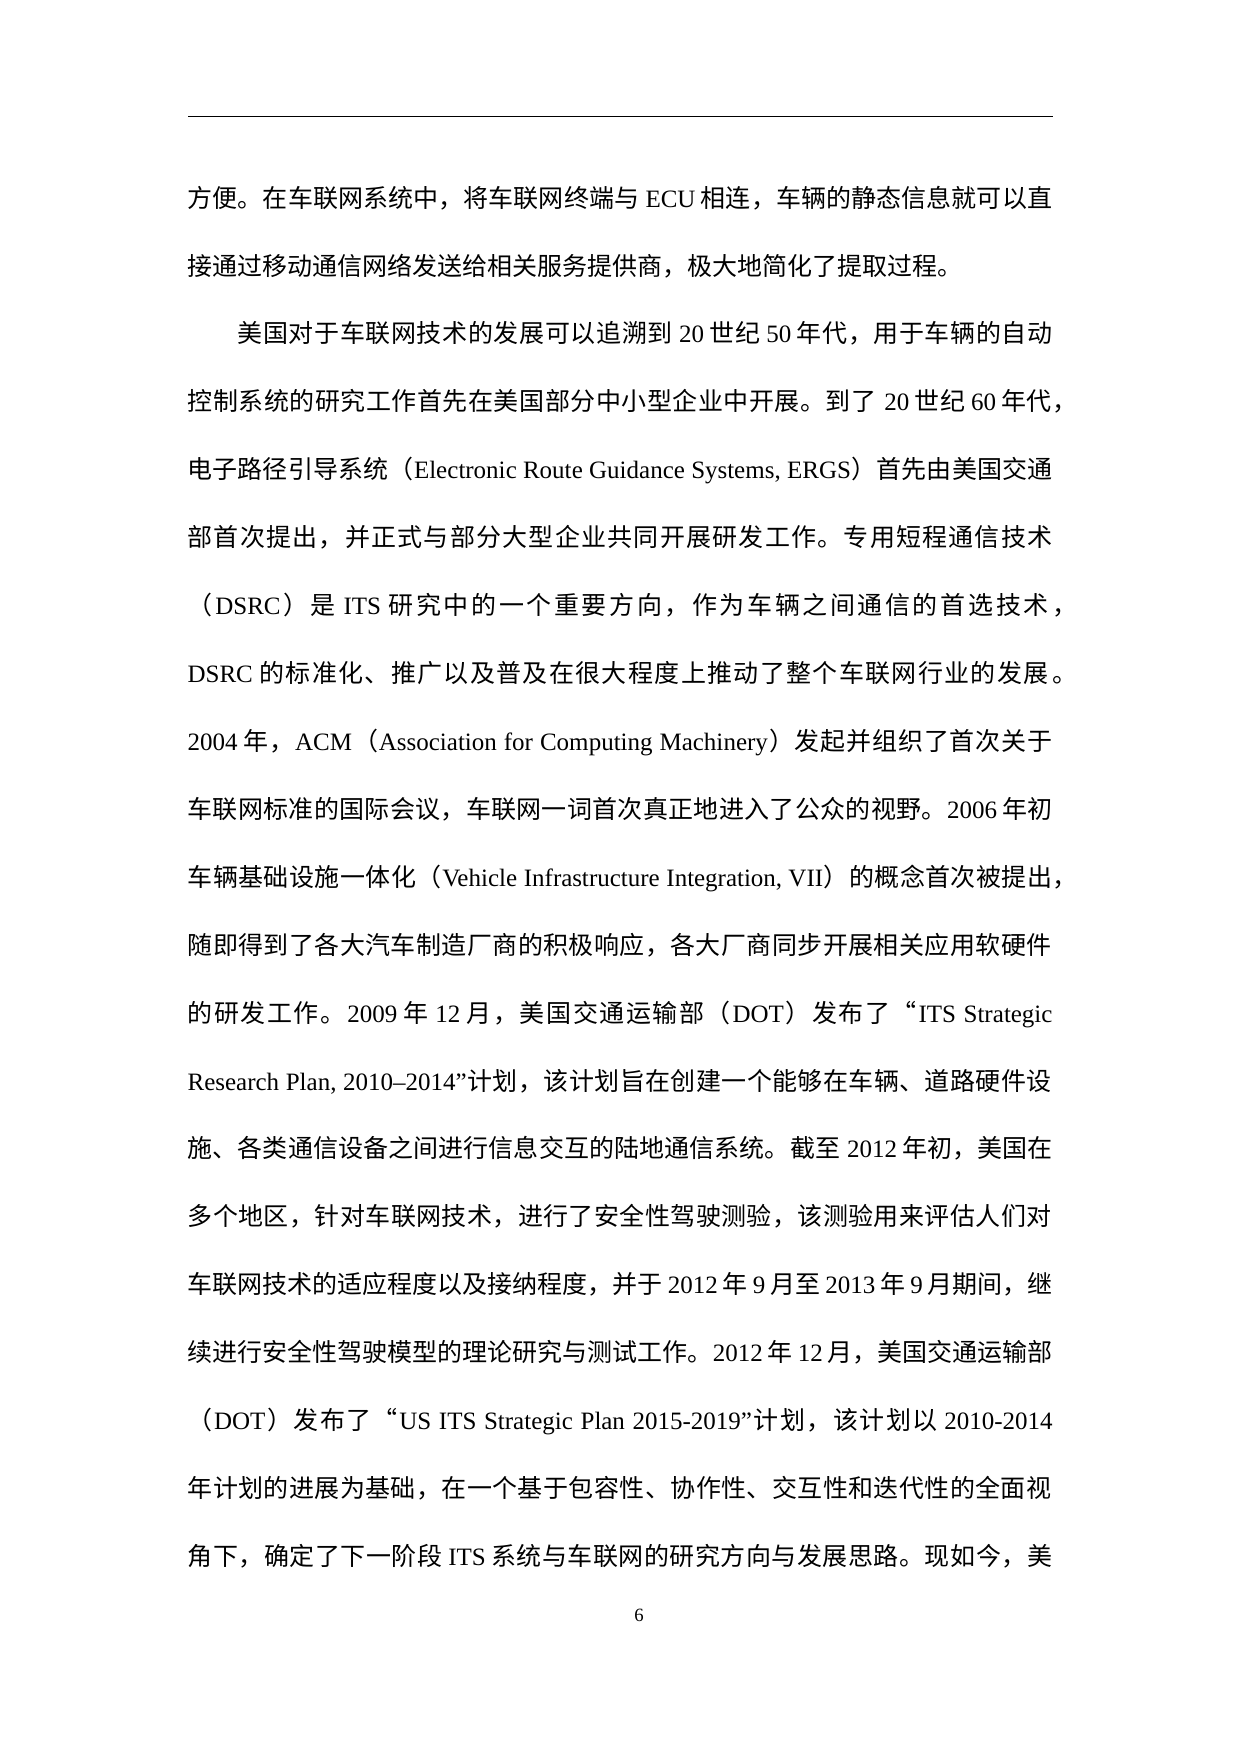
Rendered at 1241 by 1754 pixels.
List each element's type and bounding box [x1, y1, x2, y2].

text [187, 298, 1053, 1588]
text [187, 162, 1053, 298]
